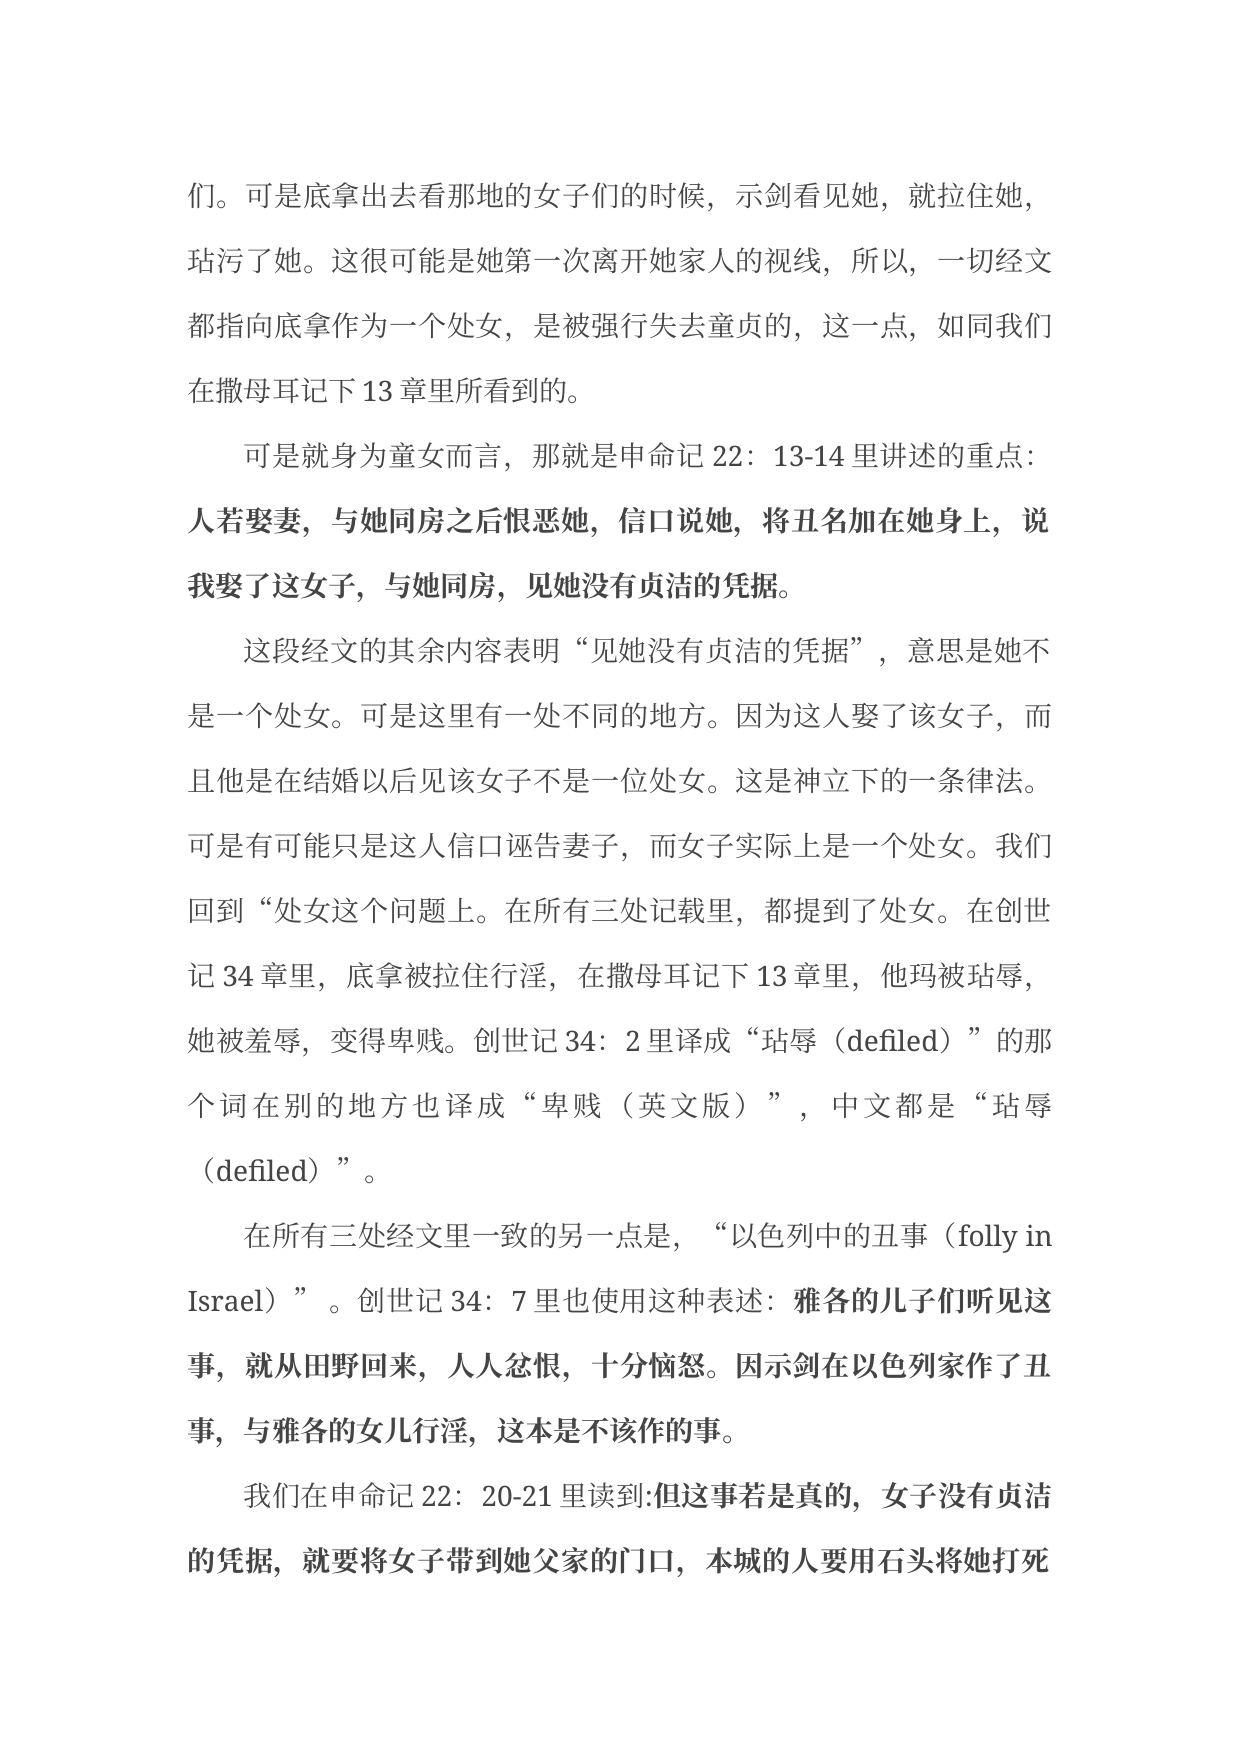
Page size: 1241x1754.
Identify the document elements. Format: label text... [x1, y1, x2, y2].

text 这段经文的其余内容表明“见她没有贞洁的凭据”，意思是她不是一个处女。可是这里有一处不同的地方。因为这人娶了该女子，而且他是在结婚以后见该女子不是一位处女。这是神立下的一条律法。可是有可能只是这人信口诬告妻子，而女子实际上是一个处女。我们回到“处女这个问题上。在所有三处记载里，都提到了处女。在创世记34章里，底拿被拉住行淫，在撒母耳记下13章里，他玛被玷辱，她被羞辱，变得卑贱。创世记34：2里译成“玷辱（defiled）”的那个词在别的地方也译成“卑贱（英文版）”，中文都是“玷辱（defiled）”。 [187, 617, 1053, 1202]
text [187, 162, 1053, 422]
text 可是就身为童女而言，那就是申命记22：13-14里讲述的重点：人若娶妻，与她同房之后恨恶她，信口说她，将丑名加在她身上，说，我娶了这女子，与她同房，见她没有贞洁的凭据。 [187, 422, 1053, 617]
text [187, 1462, 1053, 1592]
text 在所有三处经文里一致的另一点是，“以色列中的丑事（folly in Israel）” 。创世记34：7里也使用这种表述：雅各的儿子们听见这事，就从田野回来，人人忿恨，十分恼怒。因示剑在以色列家作了丑事，与雅各的女儿行淫，这本是不该作的事。 [187, 1202, 1053, 1462]
